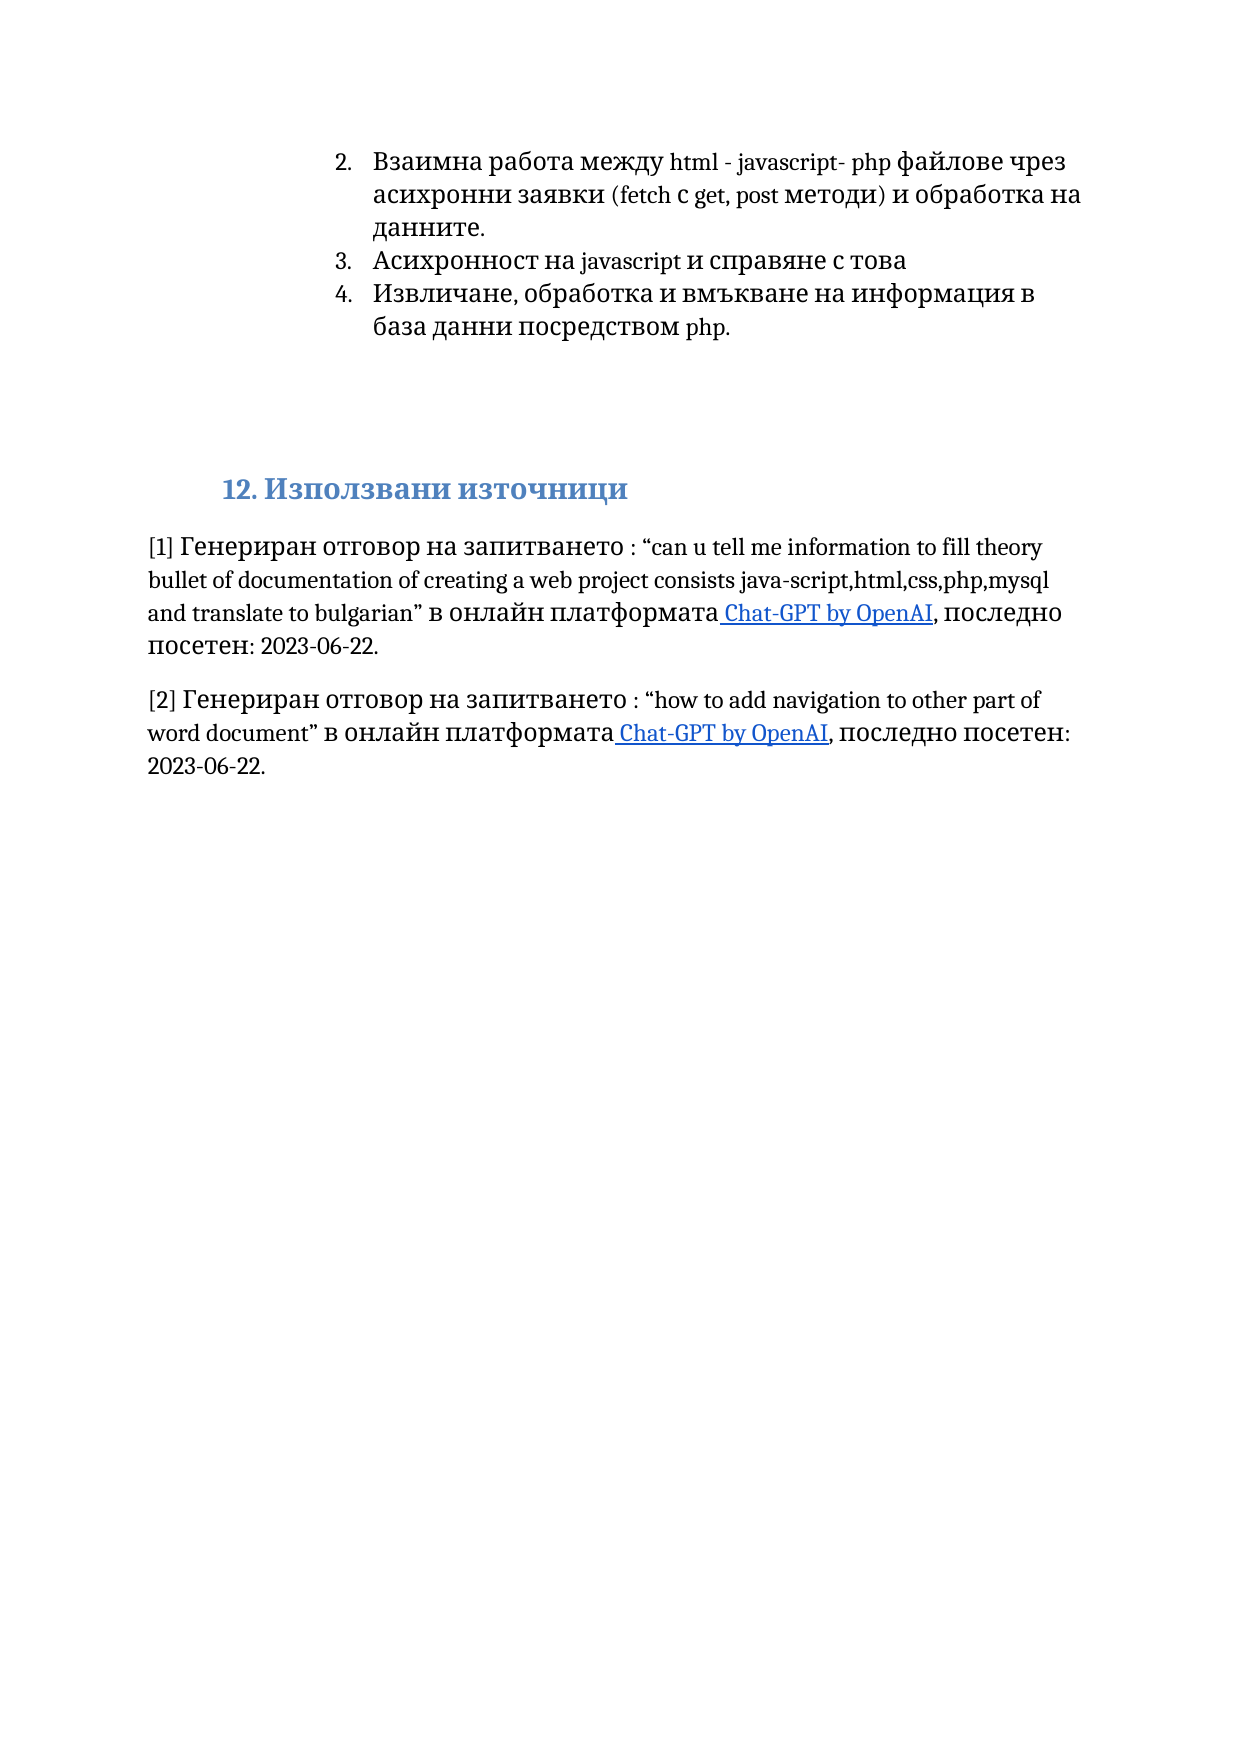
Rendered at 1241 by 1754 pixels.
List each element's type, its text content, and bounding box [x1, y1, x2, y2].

text [2] Генериран отговор на запитването : “how to add navigation to other part of word document” в онлайн платформата Chat-GPT by OpenAI, последно посетен: 2023-06-22. [148, 686, 1093, 781]
list Взаимна работа между html - javascript- php файлове чрез асихронни заявки (fetch с get, post методи) и обработка на данните. [335, 148, 1093, 242]
text 12. Използвани източници [148, 473, 1093, 507]
text [1] Генериран отговор на запитването : “can u tell me information to fill theory bullet of documentation of creating a web project consists java-script,html,css,php,mysql and translate to bulgarian” в онлайн платформата Chat-GPT by OpenAI, последно посетен: 2023-06-22. [148, 533, 1093, 661]
list Асихронност на javascript и справяне с това [335, 247, 1093, 275]
list Извличане, обработка и вмъкване на информация в база данни посредством php. [335, 280, 1093, 341]
